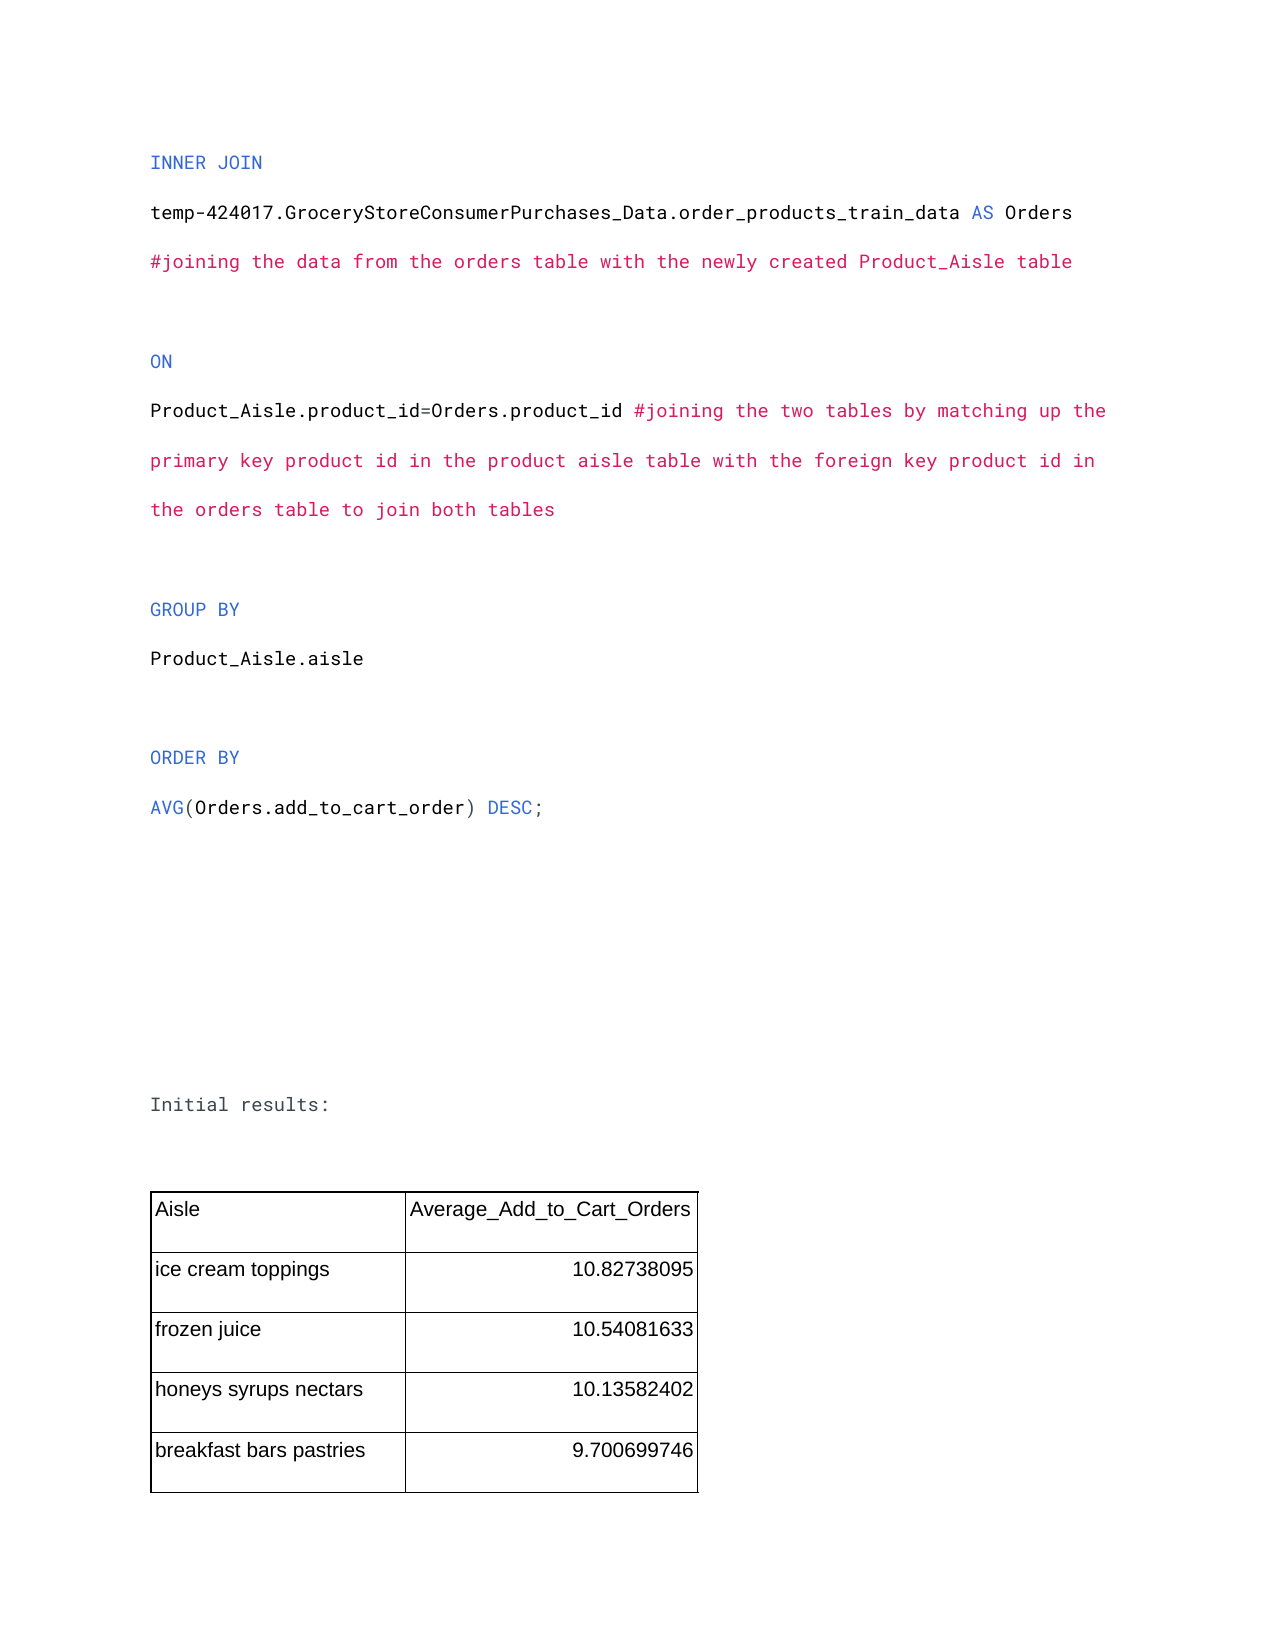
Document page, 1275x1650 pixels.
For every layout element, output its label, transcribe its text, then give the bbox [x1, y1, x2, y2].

table_cell ice cream toppings [152, 1253, 405, 1311]
text Product_Aisle.aisle [150, 646, 1125, 671]
text INNER JOIN [150, 150, 1125, 175]
text Initial results: [150, 1092, 1125, 1117]
table_header Aisle [152, 1193, 405, 1251]
table_header Average_Add_to_Cart_Orders [406, 1193, 697, 1251]
text ON [150, 348, 1125, 373]
text ORDER BY [150, 745, 1125, 770]
table_cell 10.82738095 [406, 1253, 697, 1311]
table_cell frozen juice [152, 1313, 405, 1372]
table_cell 10.54081633 [406, 1313, 697, 1372]
table_cell 9.700699746 [406, 1433, 697, 1492]
text GROUP BY [150, 596, 1125, 621]
text Product_Aisle.product_id=Orders.product_id #joining the two tables by matching up the primary key product id in the product aisle table with the foreign key product id in the orders table to join both tables [150, 398, 1125, 522]
text AVG(Orders.add_to_cart_order) DESC; [150, 794, 1125, 819]
table_cell 10.13582402 [406, 1373, 697, 1432]
text temp-424017.GroceryStoreConsumerPurchases_Data.order_products_train_data AS Orders #joining the data from the orders table with the newly created Product_Aisle table [150, 199, 1125, 274]
table_cell honeys syrups nectars [152, 1373, 405, 1432]
table_cell breakfast bars pastries [152, 1433, 405, 1492]
